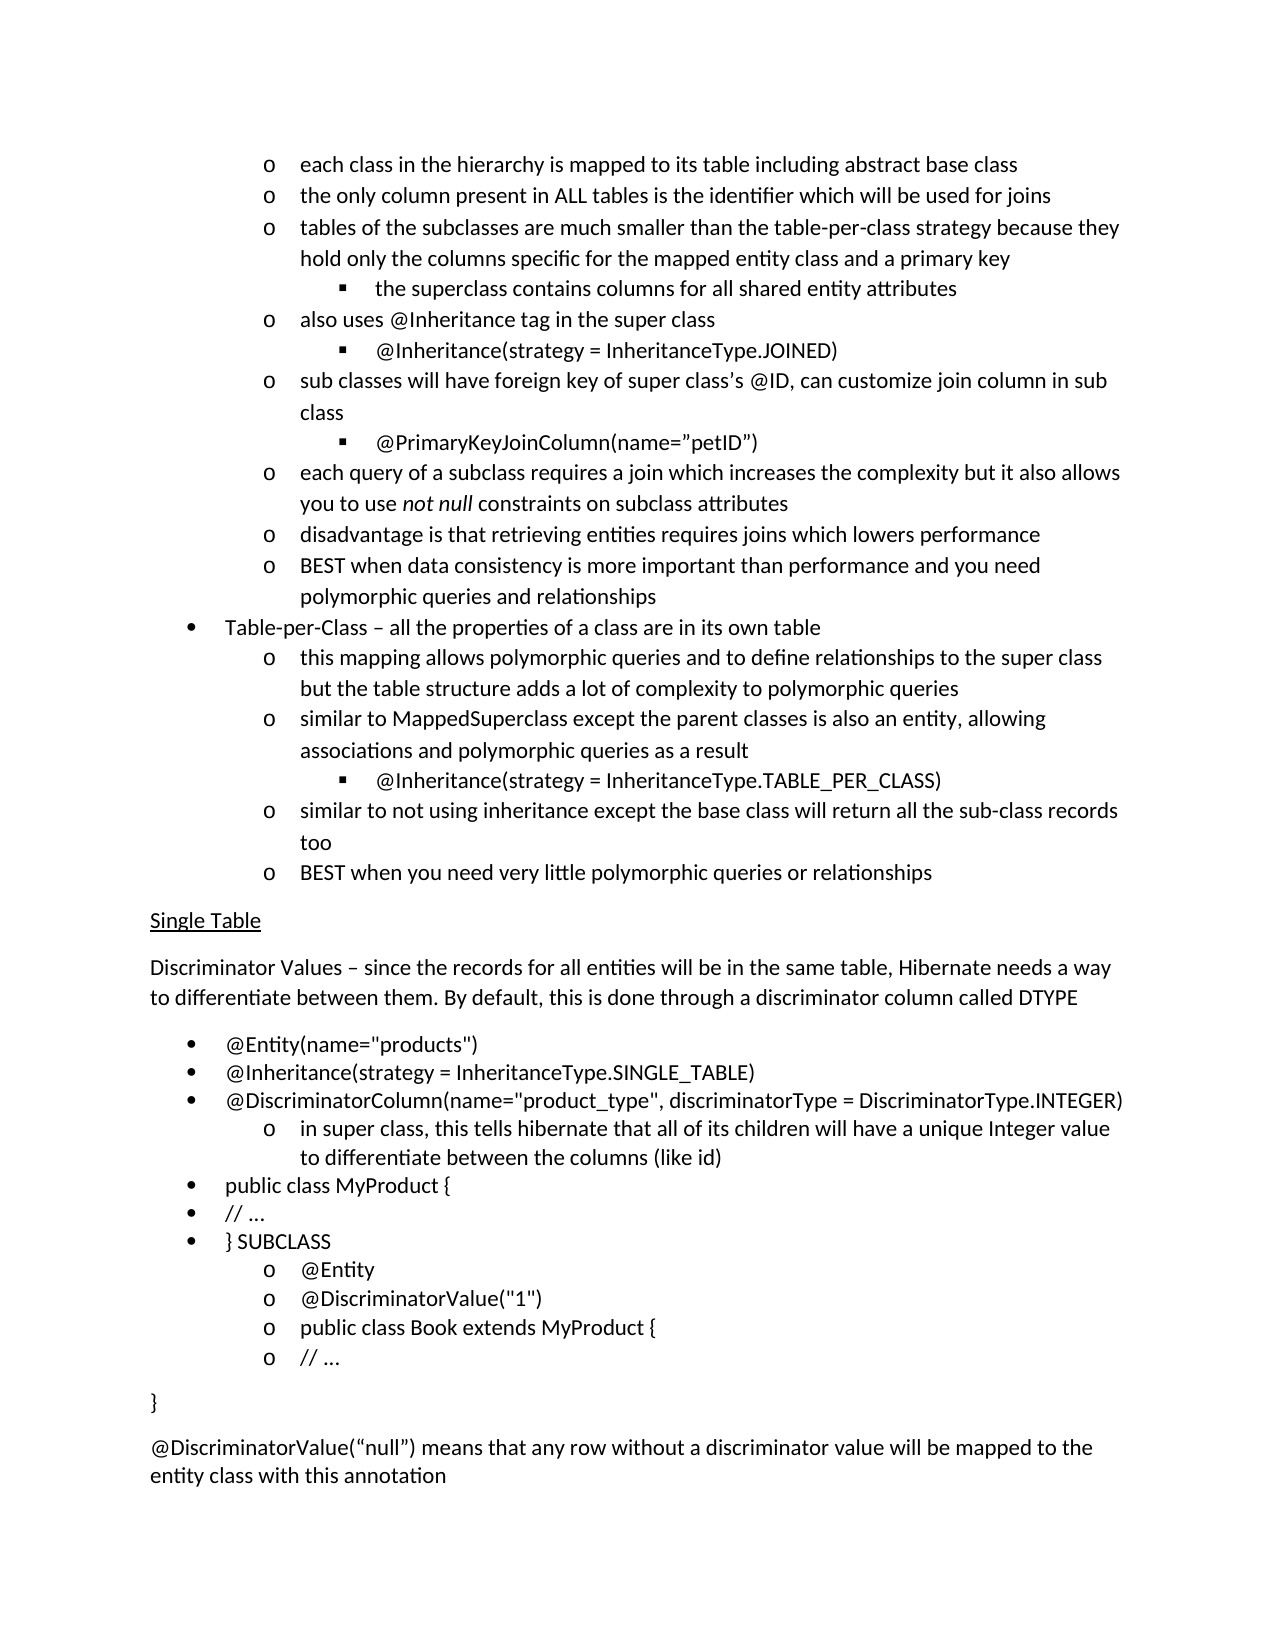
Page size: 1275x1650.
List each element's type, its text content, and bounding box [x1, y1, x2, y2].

text @DiscriminatorValue(“null”) means that any row without a discriminator value will be mapped to the entity class with this annotation [150, 1433, 1125, 1489]
list tables of the subclasses are much smaller than the table-per-class strategy because they hold only the columns specific for the mapped entity class and a primary key [262, 213, 1125, 272]
list sub classes will have foreign key of super class’s @ID, can customize join column in sub class [262, 366, 1125, 426]
list public class Book extends MyProduct { [262, 1313, 1125, 1343]
list public class MyProduct { [187, 1171, 1125, 1199]
list similar to MappedSuperclass except the parent classes is also an entity, allowing associations and polymorphic queries as a result [262, 704, 1125, 764]
list Table-per-Class – all the properties of a class are in its own table [187, 613, 1125, 641]
list // ... [262, 1343, 1125, 1372]
list @DiscriminatorValue("1") [262, 1284, 1125, 1313]
list each class in the hierarchy is mapped to its table including abstract base class [262, 150, 1125, 179]
list the only column present in ALL tables is the identifier which will be used for joins [262, 181, 1125, 211]
list in super class, this tells hibernate that all of its children will have a unique Integer value to differentiate between the columns (like id) [262, 1114, 1125, 1171]
list this mapping allows polymorphic queries and to define relationships to the super class but the table structure adds a lot of complexity to polymorphic queries [262, 643, 1125, 702]
text } [150, 1388, 1125, 1417]
list disadvantage is that retrieving entities requires joins which lowers performance [262, 520, 1125, 549]
list the superclass contains columns for all shared entity attributes [337, 274, 1125, 302]
list BEST when data consistency is more important than performance and you need polymorphic queries and relationships [262, 551, 1125, 611]
list each query of a subclass requires a join which increases the complexity but it also allows you to use not null constraints on subclass attributes [262, 458, 1125, 517]
list @Entity(name="products") [187, 1030, 1125, 1058]
list @Inheritance(strategy = InheritanceType.TABLE_PER_CLASS) [337, 766, 1125, 794]
list @Inheritance(strategy = InheritanceType.JOINED) [337, 336, 1125, 364]
text Single Table [150, 906, 1125, 934]
list @Entity [262, 1255, 1125, 1284]
list BEST when you need very little polymorphic queries or relationships [262, 858, 1125, 887]
list // ... [187, 1199, 1125, 1227]
text Discriminator Values – since the records for all entities will be in the same table, Hibernate needs a way to differentiate between them. By default, this is done through a discriminator column called DTYPE [150, 953, 1125, 1011]
list } SUBCLASS [187, 1227, 1125, 1255]
list @DiscriminatorColumn(name="product_type", discriminatorType = DiscriminatorType.INTEGER) [187, 1086, 1125, 1114]
list @PrimaryKeyJoinColumn(name=”petID”) [337, 428, 1125, 456]
list similar to not using inheritance except the base class will return all the sub-class records too [262, 796, 1125, 856]
list also uses @Inheritance tag in the super class [262, 305, 1125, 334]
list @Inheritance(strategy = InheritanceType.SINGLE_TABLE) [187, 1058, 1125, 1086]
